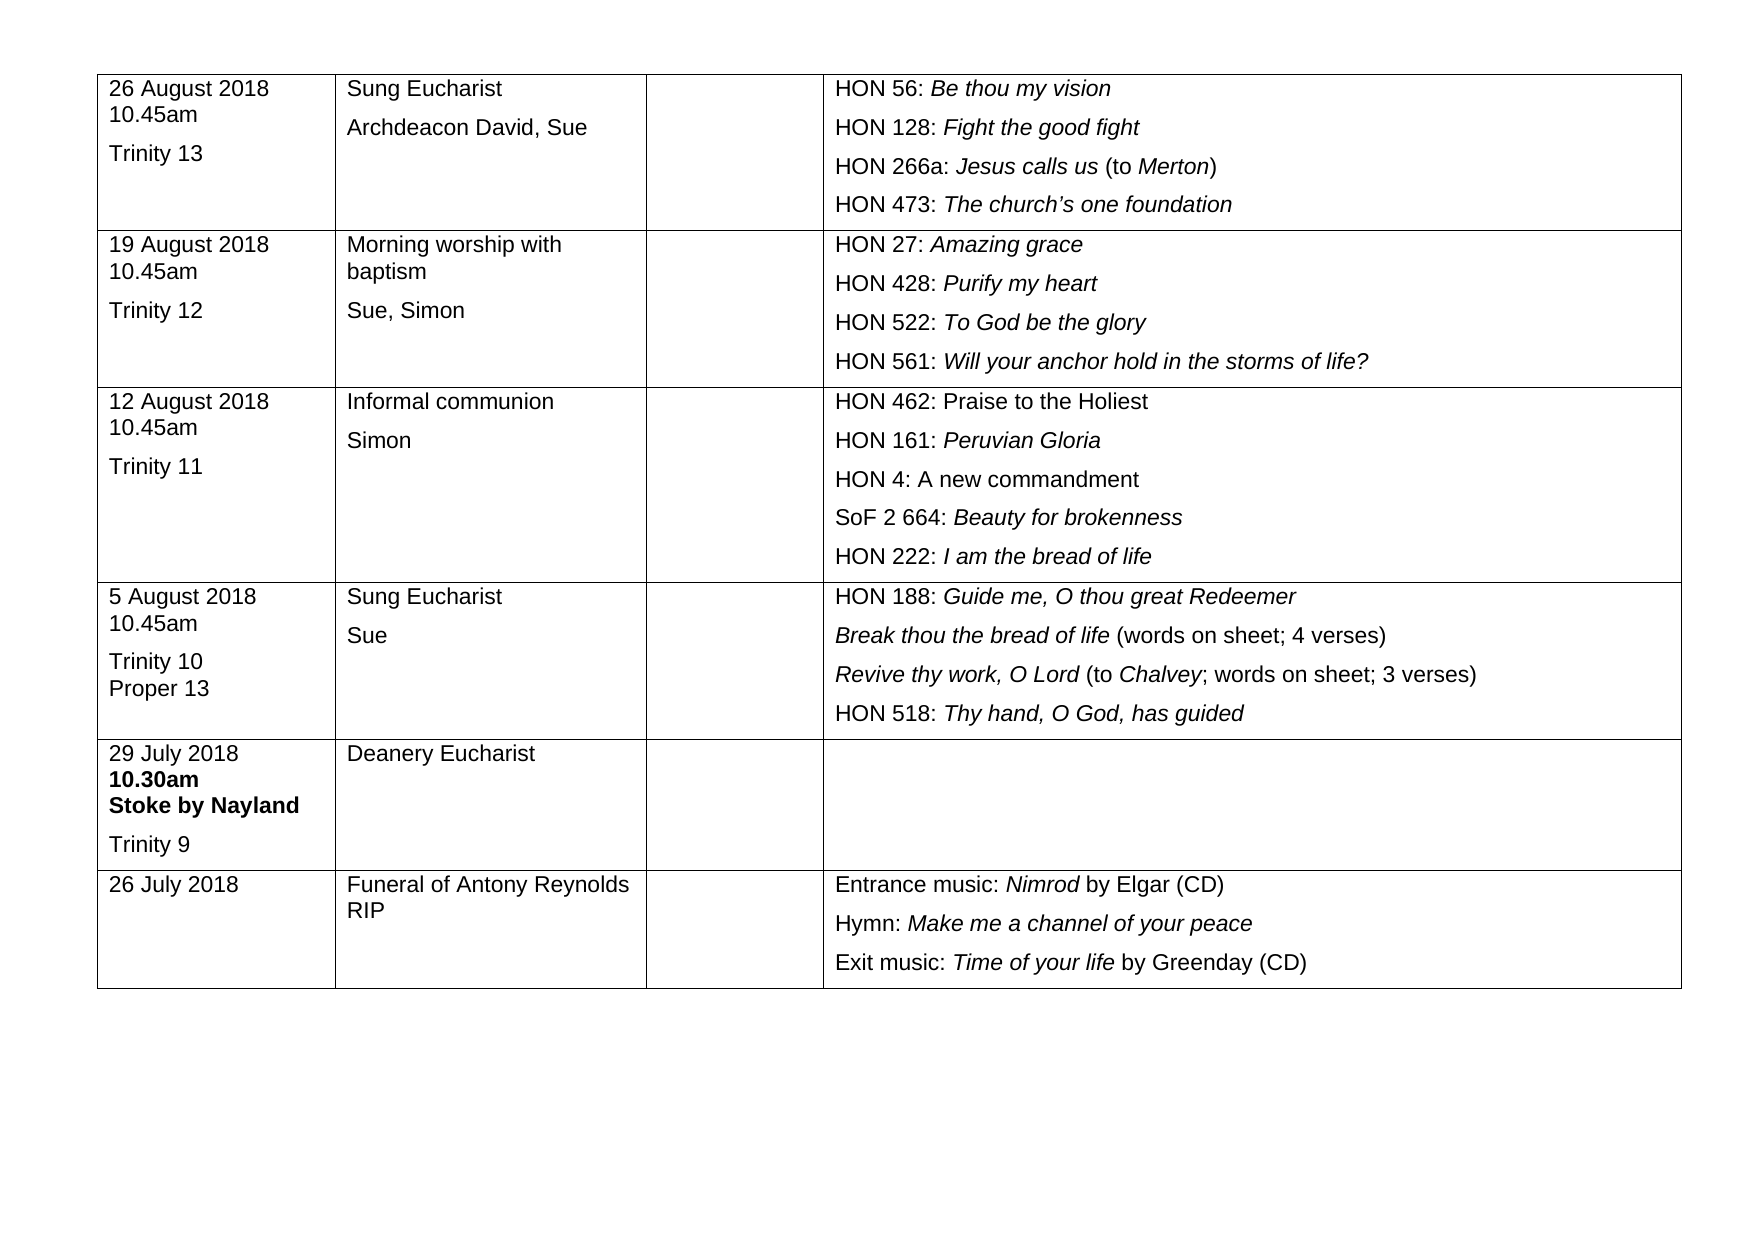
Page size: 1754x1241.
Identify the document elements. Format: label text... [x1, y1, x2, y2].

table_cell 5 August 2018 10.45am Trinity 10 Proper 13 [98, 583, 335, 738]
table_cell HON 188: Guide me, O thou great Redeemer Break thou the bread of life (words on sheet; 4 verses) Revive thy work, O Lord (to Chalvey; words on sheet; 3 verses) HON 518: Thy hand, O God, has guided [824, 583, 1681, 738]
table_cell 26 July 2018 [98, 871, 335, 988]
table_cell HON 27: Amazing grace HON 428: Purify my heart HON 522: To God be the glory HON 561: Will your anchor hold in the storms of life? [824, 231, 1681, 387]
table_cell 26 August 2018 10.45am Trinity 13 [98, 75, 335, 230]
table_cell [647, 388, 823, 582]
table_cell Entrance music: Nimrod by Elgar (CD) Hymn: Make me a channel of your peace Exit music: Time of your life by Greenday (CD) [824, 871, 1681, 988]
table_cell [647, 231, 823, 387]
table_cell 19 August 2018 10.45am Trinity 12 [98, 231, 335, 387]
table_cell Funeral of Antony Reynolds RIP [336, 871, 646, 988]
table_cell Morning worship with baptism Sue, Simon [336, 231, 646, 387]
table_cell Informal communion Simon [336, 388, 646, 582]
table_cell 12 August 2018 10.45am Trinity 11 [98, 388, 335, 582]
table_cell [647, 75, 823, 230]
table_cell [824, 740, 1681, 870]
table_cell Sung Eucharist Sue [336, 583, 646, 738]
table_cell 29 July 2018 10.30am Stoke by Nayland Trinity 9 [98, 740, 335, 870]
table_cell HON 56: Be thou my vision HON 128: Fight the good fight HON 266a: Jesus calls us (to Merton) HON 473: The church’s one foundation [824, 75, 1681, 230]
table_cell HON 462: Praise to the Holiest HON 161: Peruvian Gloria HON 4: A new commandment SoF 2 664: Beauty for brokenness HON 222: I am the bread of life [824, 388, 1681, 582]
table_cell Deanery Eucharist [336, 740, 646, 870]
table_cell Sung Eucharist Archdeacon David, Sue [336, 75, 646, 230]
table_cell [647, 871, 823, 988]
table_cell [647, 583, 823, 738]
table_cell [647, 740, 823, 870]
